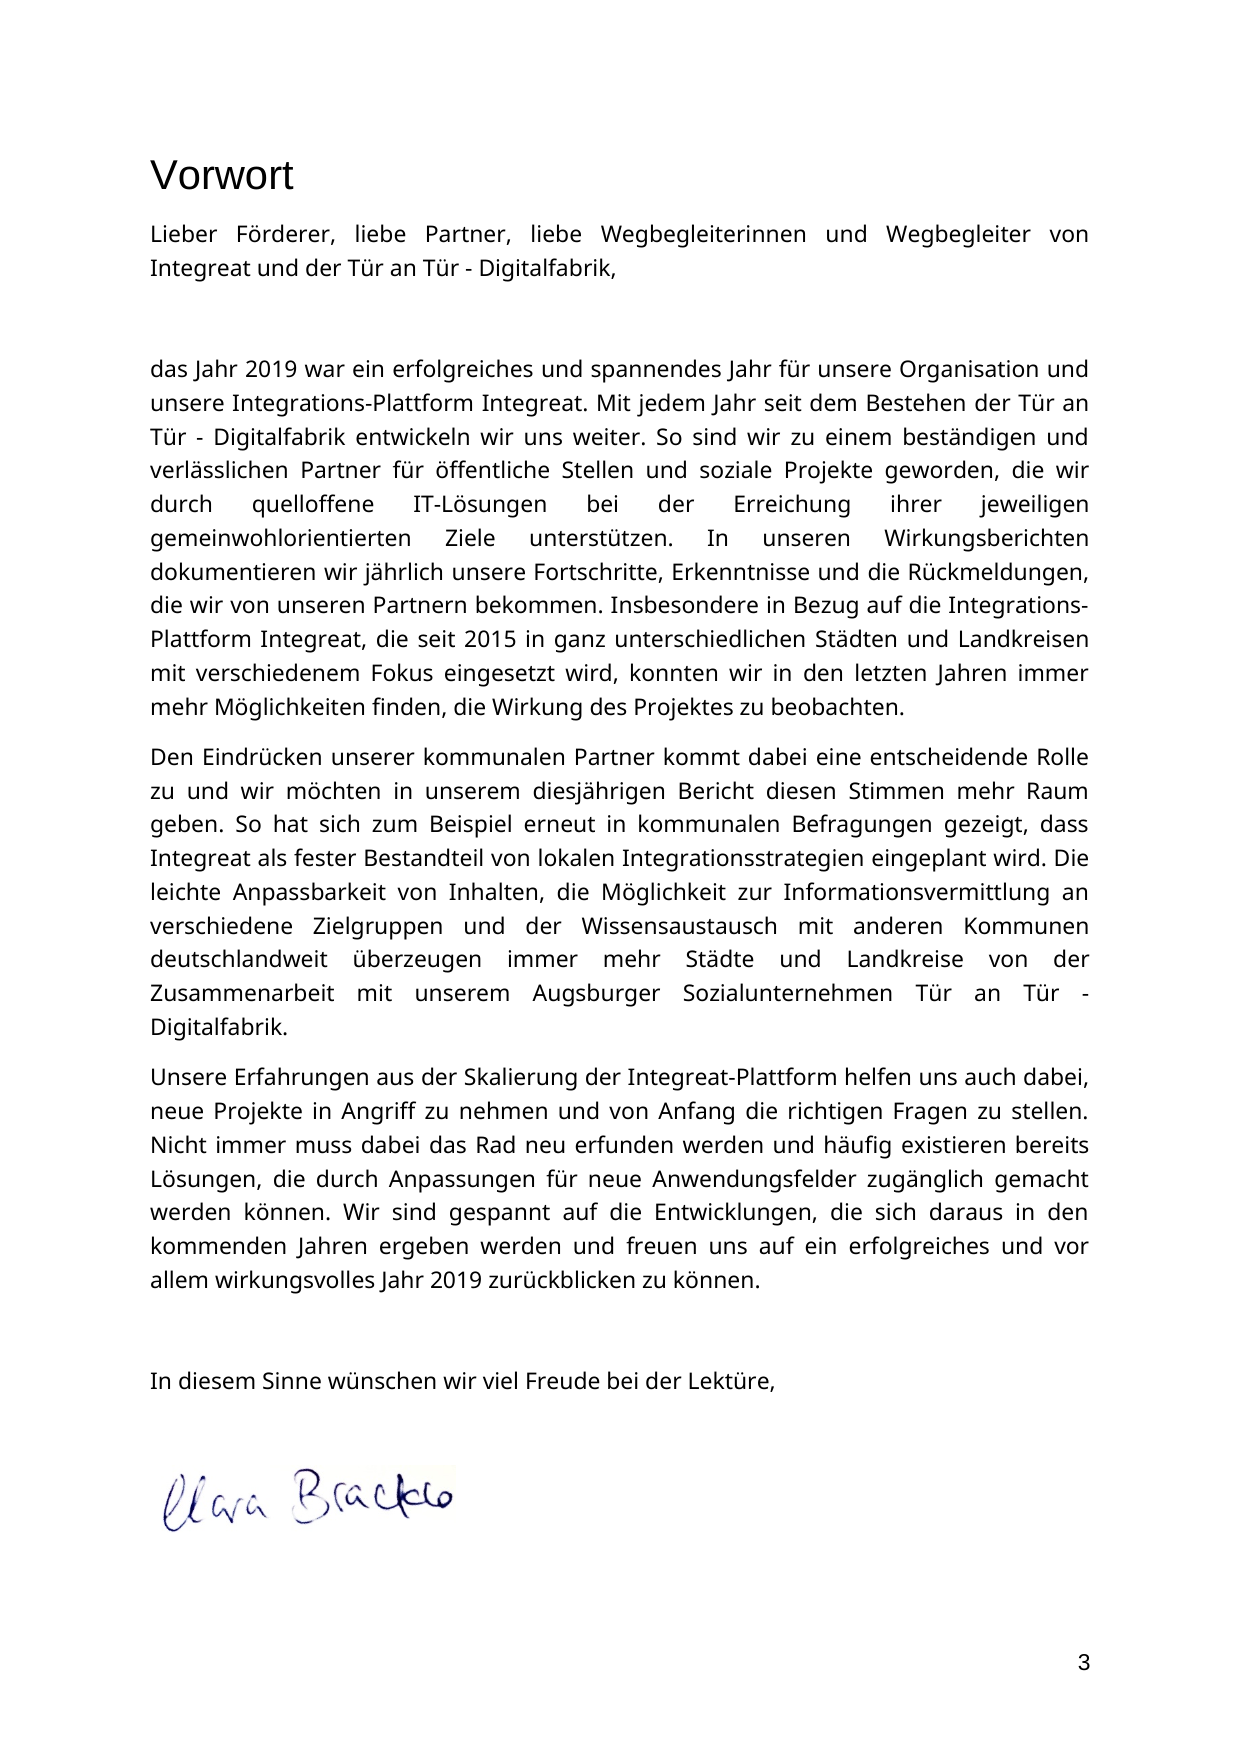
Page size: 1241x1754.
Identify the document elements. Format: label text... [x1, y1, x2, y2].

text Unsere Erfahrungen aus der Skalierung der Integreat-Plattform helfen uns auch dabei, neue Projekte in Angriff zu nehmen und von Anfang die richtigen Fragen zu stellen. Nicht immer muss dabei das Rad neu erfunden werden und häufig existieren bereits Lösungen, die durch Anpassungen für neue Anwendungsfelder zugänglich gemacht werden können. Wir sind gespannt auf die Entwicklungen, die sich daraus in den kommenden Jahren ergeben werden und freuen uns auf ein erfolgreiches und vor allem wirkungsvolles Jahr 2019 zurückblicken zu können. [150, 1061, 1090, 1295]
text Vorwort [150, 150, 1090, 198]
text Den Eindrücken unserer kommunalen Partner kommt dabei eine entscheidende Rolle zu und wir möchten in unserem diesjährigen Bericht diesen Stimmen mehr Raum geben. So hat sich zum Beispiel erneut in kommunalen Befragungen gezeigt, dass Integreat als fester Bestandteil von lokalen Integrationsstrategien eingeplant wird. Die leichte Anpassbarkeit von Inhalten, die Möglichkeit zur Informationsvermittlung an verschiedene Zielgruppen und der Wissensaustausch mit anderen Kommunen deutschlandweit überzeugen immer mehr Städte und Landkreise von der Zusammenarbeit mit unserem Augsburger Sozialunternehmen Tür an Tür - Digitalfabrik. [150, 741, 1090, 1042]
picture [150, 1465, 456, 1533]
text In diesem Sinne wünschen wir viel Freude bei der Lektüre, [150, 1364, 1090, 1396]
text Lieber Förderer, liebe Partner, liebe Wegbegleiterinnen und Wegbegleiter von Integreat und der Tür an Tür - Digitalfabrik, [150, 218, 1090, 283]
text das Jahr 2019 war ein erfolgreiches und spannendes Jahr für unsere Organisation und unsere Integrations-Plattform Integreat. Mit jedem Jahr seit dem Bestehen der Tür an Tür - Digitalfabrik entwickeln wir uns weiter. So sind wir zu einem beständigen und verlässlichen Partner für öffentliche Stellen und soziale Projekte geworden, die wir durch quelloffene IT-Lösungen bei der Erreichung ihrer jeweiligen gemeinwohlorientierten Ziele unterstützen. In unseren Wirkungsberichten dokumentieren wir jährlich unsere Fortschritte, Erkenntnisse und die Rückmeldungen, die wir von unseren Partnern bekommen. Insbesondere in Bezug auf die Integrations-Plattform Integreat, die seit 2015 in ganz unterschiedlichen Städten und Landkreisen mit verschiedenem Fokus eingesetzt wird, konnten wir in den letzten Jahren immer mehr Möglichkeiten finden, die Wirkung des Projektes zu beobachten. [150, 353, 1090, 722]
